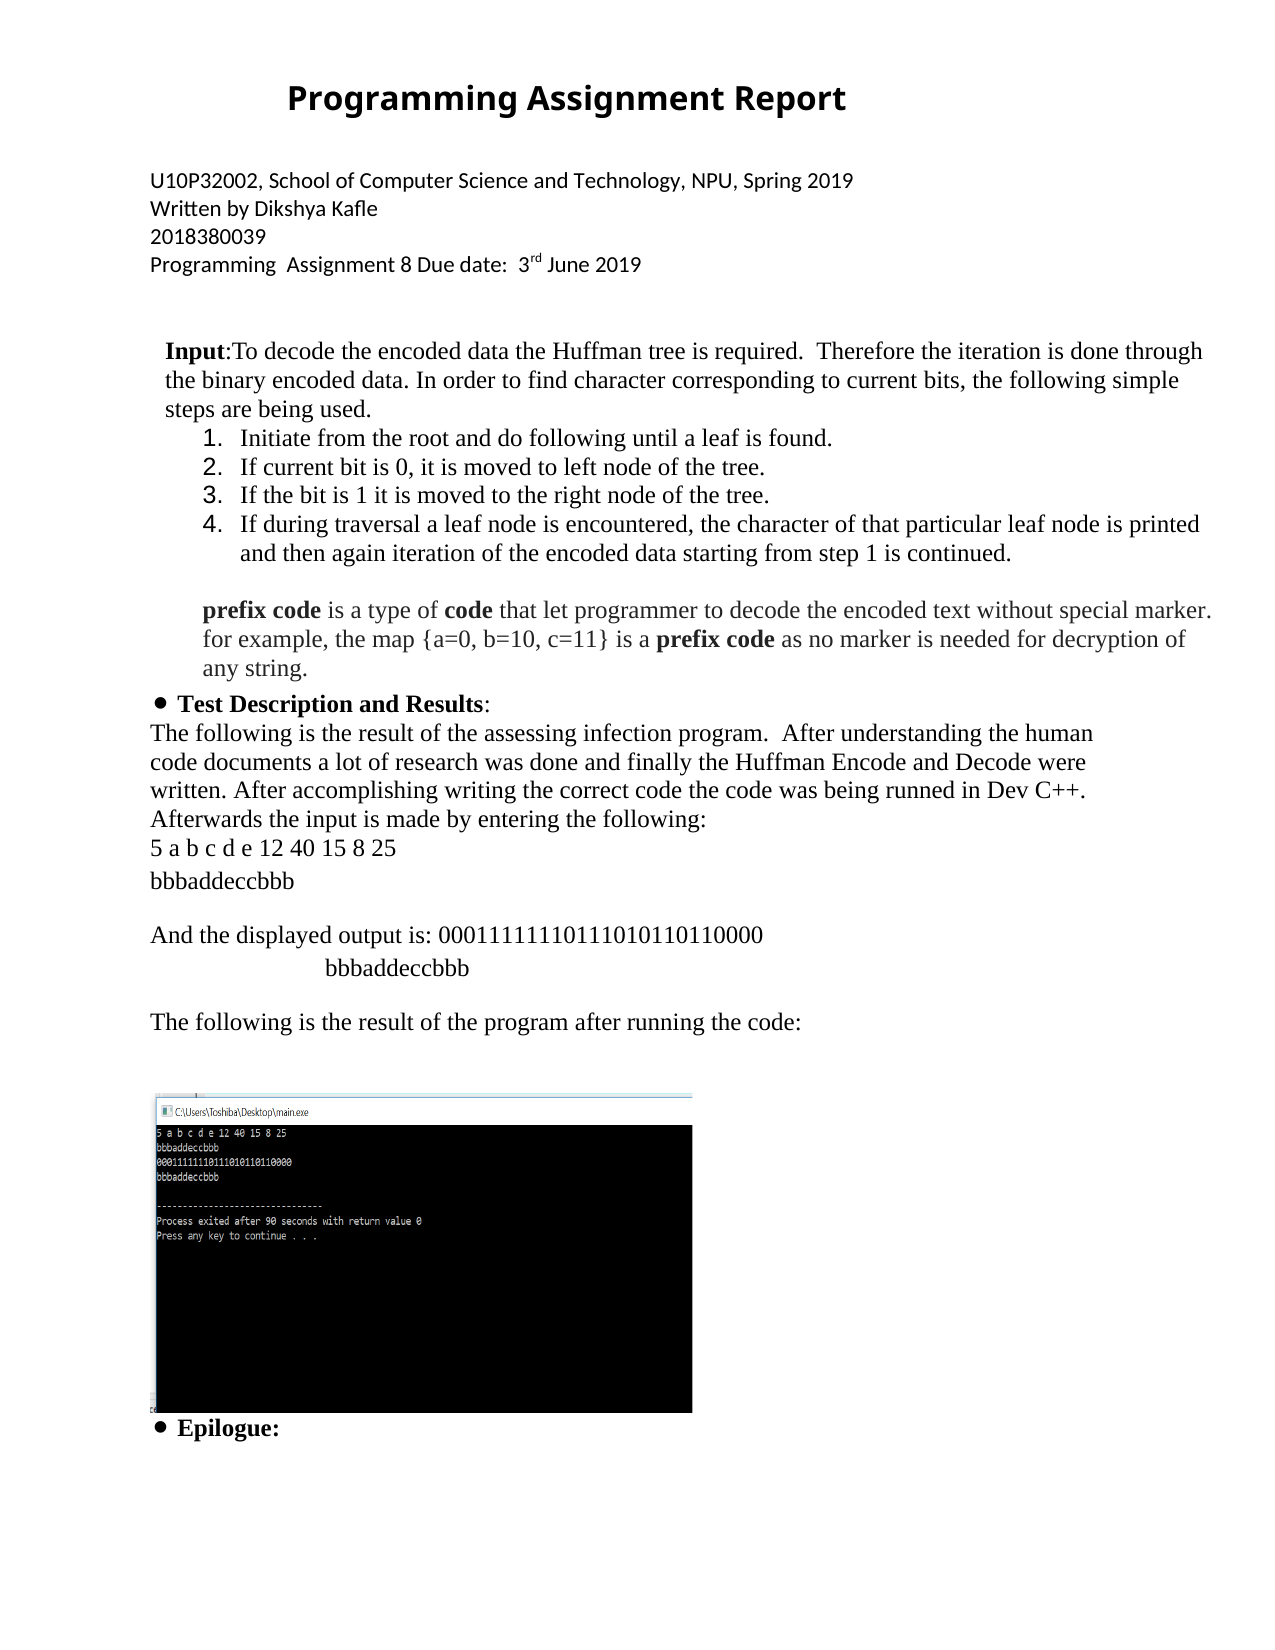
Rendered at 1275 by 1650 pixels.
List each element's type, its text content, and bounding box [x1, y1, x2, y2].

text Afterwards the input is made by entering the following: [150, 804, 1125, 833]
picture [150, 1093, 693, 1413]
text And the displayed output is: 00011111110111010110110000 bbbaddeccbbb [150, 920, 1125, 982]
text ⚫ Test Description and Results: [150, 689, 1125, 718]
text ⚫ Epilogue: [150, 1413, 1125, 1441]
text 5 a b c d e 12 40 15 8 25 bbbaddeccbbb [150, 833, 1125, 895]
text The following is the result of the assessing infection program. After understanding the human code documents a lot of research was done and finally the Huffman Encode and Decode were written. After accomplishing writing the correct code the code was being runned in Dev C++. [150, 718, 1125, 804]
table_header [150, 329, 1242, 689]
text The following is the result of the program after running the code: [150, 1007, 1125, 1036]
